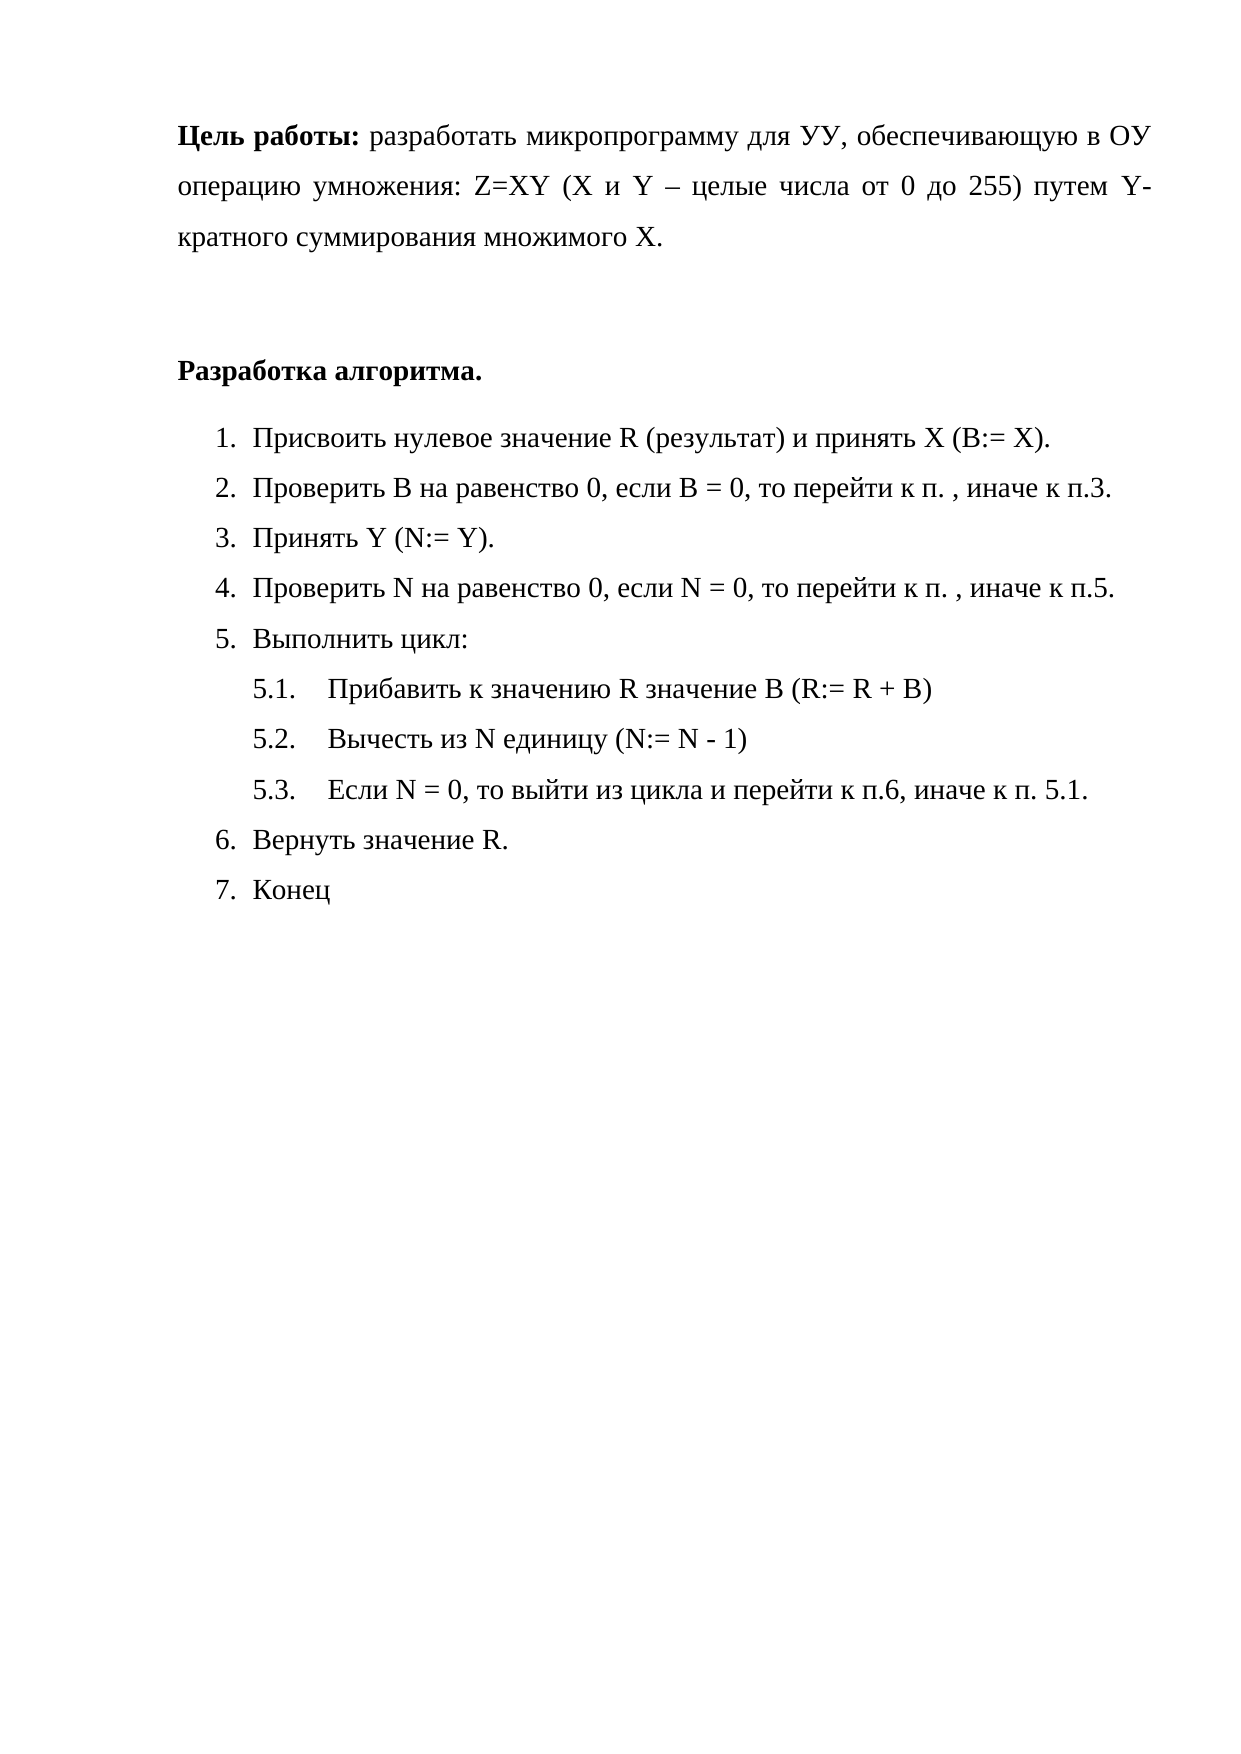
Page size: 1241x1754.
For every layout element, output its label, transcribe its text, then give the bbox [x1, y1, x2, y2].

list Вернуть значение R. [215, 822, 1152, 856]
list Выполнить цикл: [215, 621, 1152, 654]
list Прибавить к значению R значение B (R:= R + B) [252, 671, 1152, 705]
list Принять Y (N:= Y). [215, 520, 1152, 554]
list Вычесть из N единицу (N:= N - 1) [252, 722, 1152, 755]
list Проверить N на равенство 0, если N = 0, то перейти к п. , иначе к п.5. [215, 571, 1152, 604]
list Конец [215, 872, 1152, 906]
text Цель работы: разработать микропрограмму для УУ, обеспечивающую в ОУ операцию умножения: Z=XY (X и Y – целые числа от 0 до 255) путем Y-кратного суммирования множимого X. [177, 118, 1152, 252]
list Присвоить нулевое значение R (результат) и принять X (В:= Х). [215, 420, 1152, 453]
list Проверить В на равенство 0, если В = 0, то перейти к п. , иначе к п.3. [215, 470, 1152, 503]
list Если N = 0, то выйти из цикла и перейти к п.6, иначе к п. 5.1. [252, 772, 1152, 805]
text Разработка алгоритма. [177, 353, 1152, 386]
